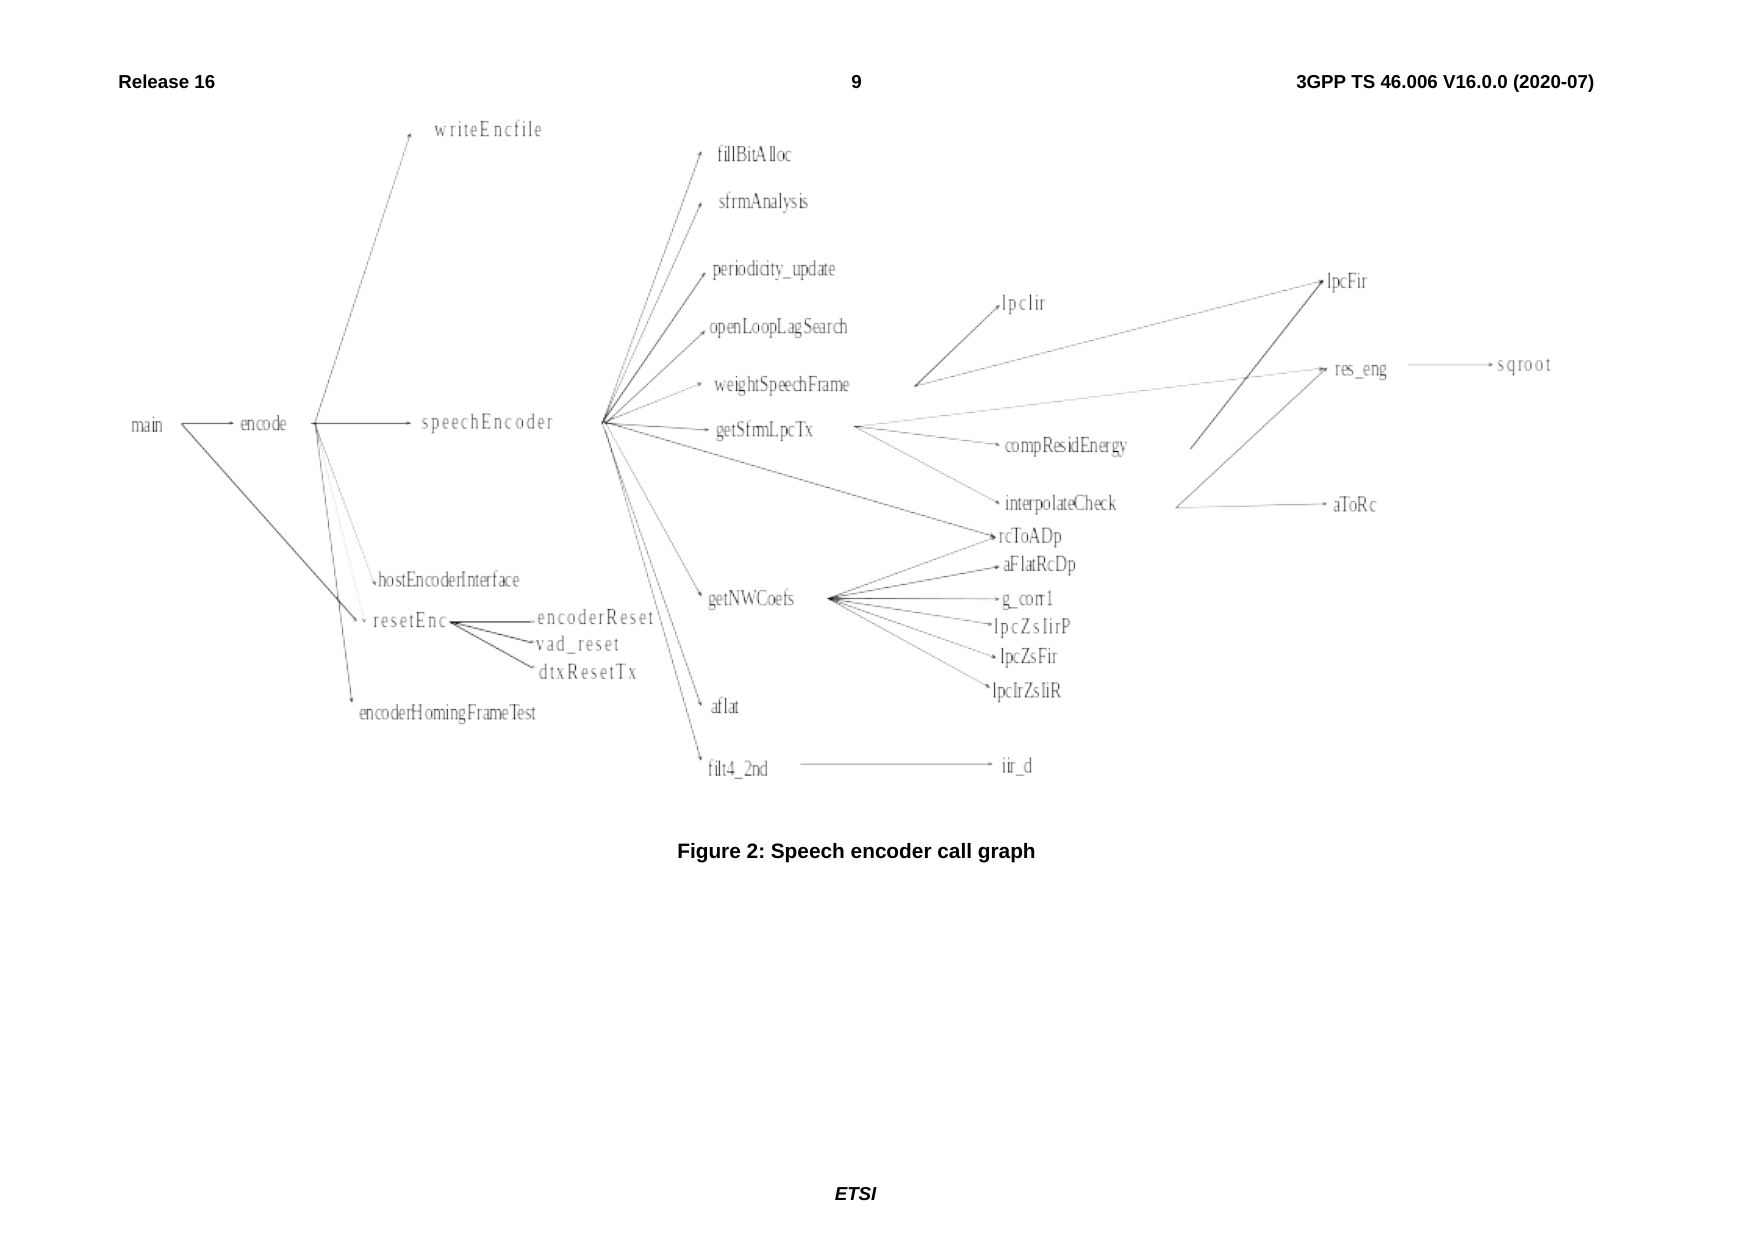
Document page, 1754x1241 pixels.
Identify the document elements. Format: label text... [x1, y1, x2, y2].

text Figure 2: Speech encoder call graph [118, 838, 1594, 862]
